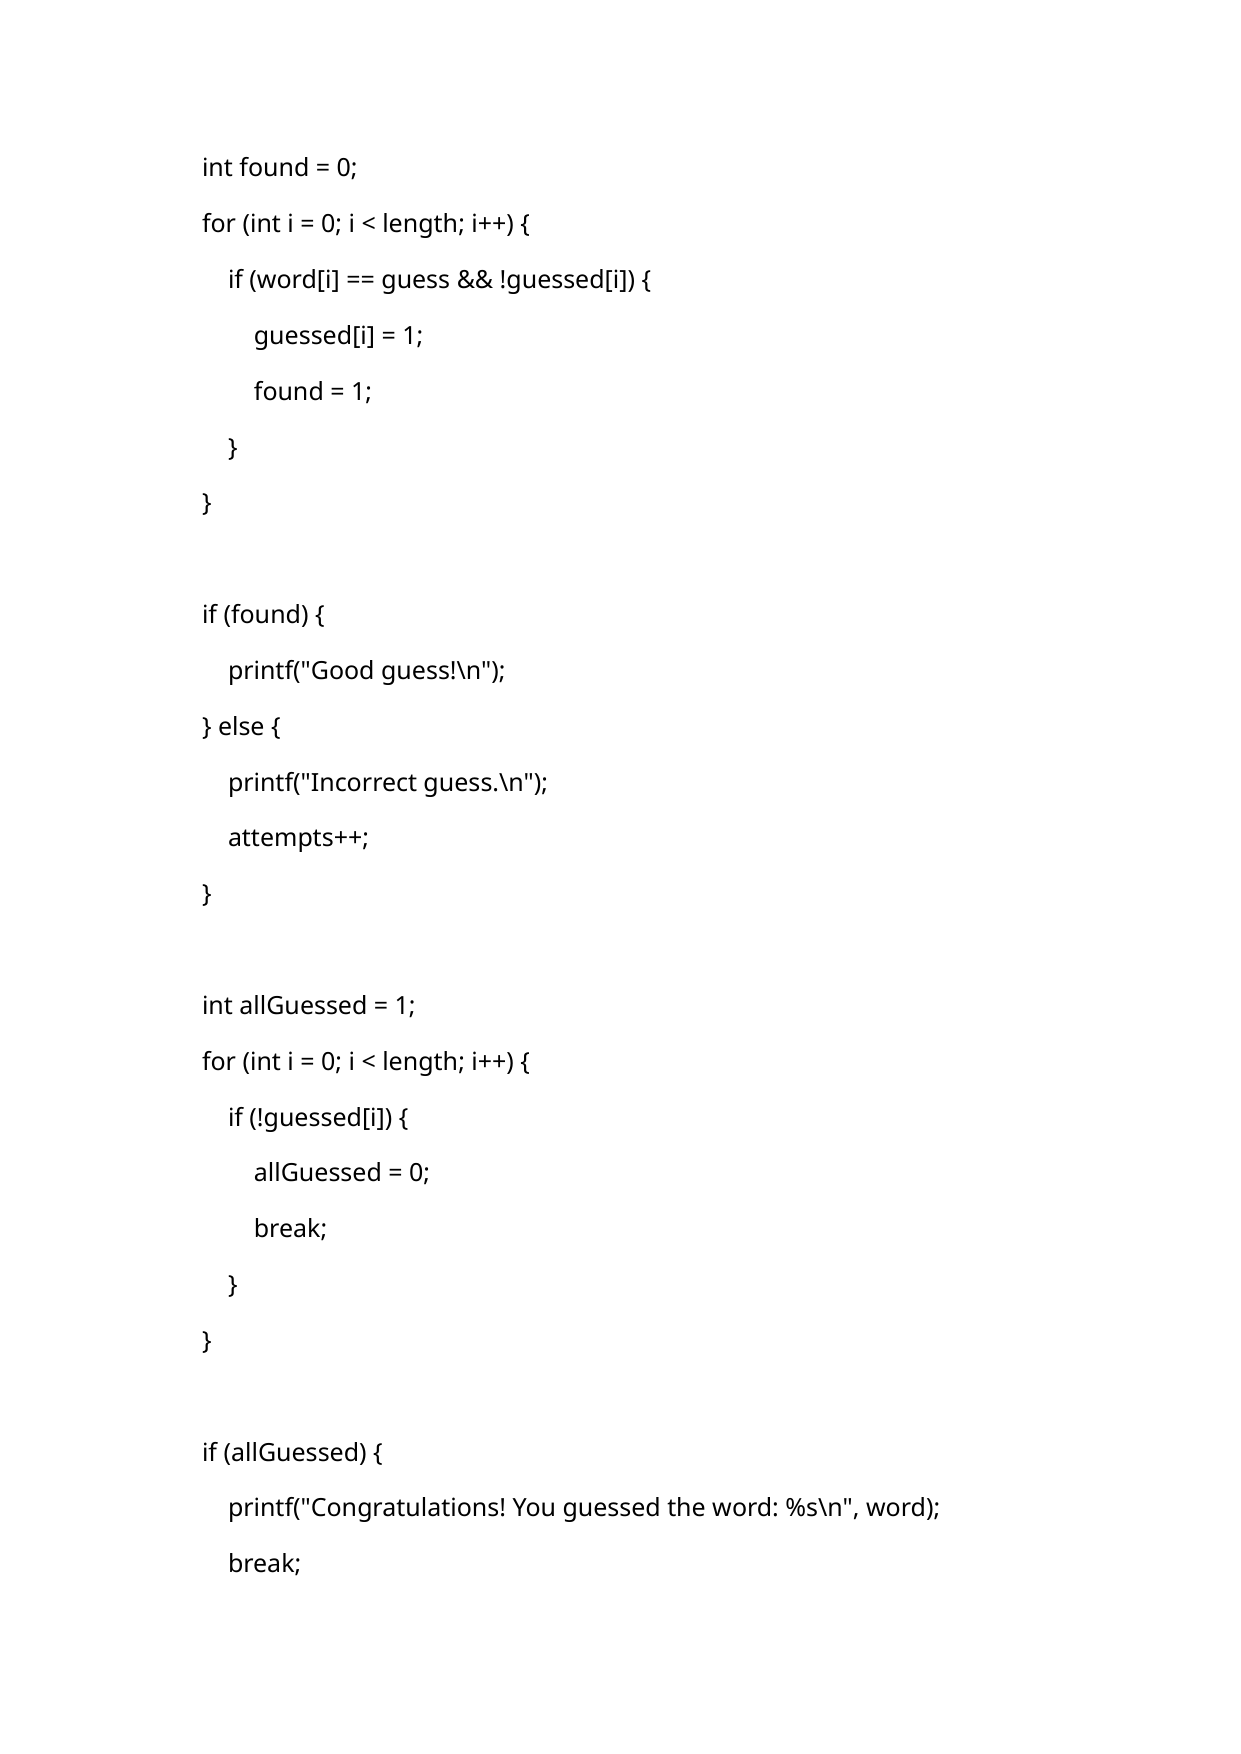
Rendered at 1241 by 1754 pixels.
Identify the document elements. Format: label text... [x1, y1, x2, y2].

text } [150, 876, 1090, 910]
text found = 1; [150, 373, 1090, 407]
text for (int i = 0; i < length; i++) { [150, 1043, 1090, 1077]
text printf("Incorrect guess.\n"); [150, 764, 1090, 798]
text if (word[i] == guess && !guessed[i]) { [150, 262, 1090, 296]
text break; [150, 1546, 1090, 1580]
text int allGuessed = 1; [150, 987, 1090, 1022]
text } [150, 1322, 1090, 1357]
text } [150, 485, 1090, 519]
text break; [150, 1211, 1090, 1245]
text int found = 0; [150, 150, 1090, 184]
text } [150, 1267, 1090, 1301]
text guessed[i] = 1; [150, 317, 1090, 352]
text for (int i = 0; i < length; i++) { [150, 206, 1090, 240]
text allGuessed = 0; [150, 1155, 1090, 1189]
text } else { [150, 708, 1090, 742]
text if (found) { [150, 597, 1090, 631]
text if (allGuessed) { [150, 1434, 1090, 1468]
text if (!guessed[i]) { [150, 1099, 1090, 1133]
text } [150, 429, 1090, 463]
text printf("Good guess!\n"); [150, 652, 1090, 687]
text printf("Congratulations! You guessed the word: %s\n", word); [150, 1490, 1090, 1524]
text attempts++; [150, 820, 1090, 854]
